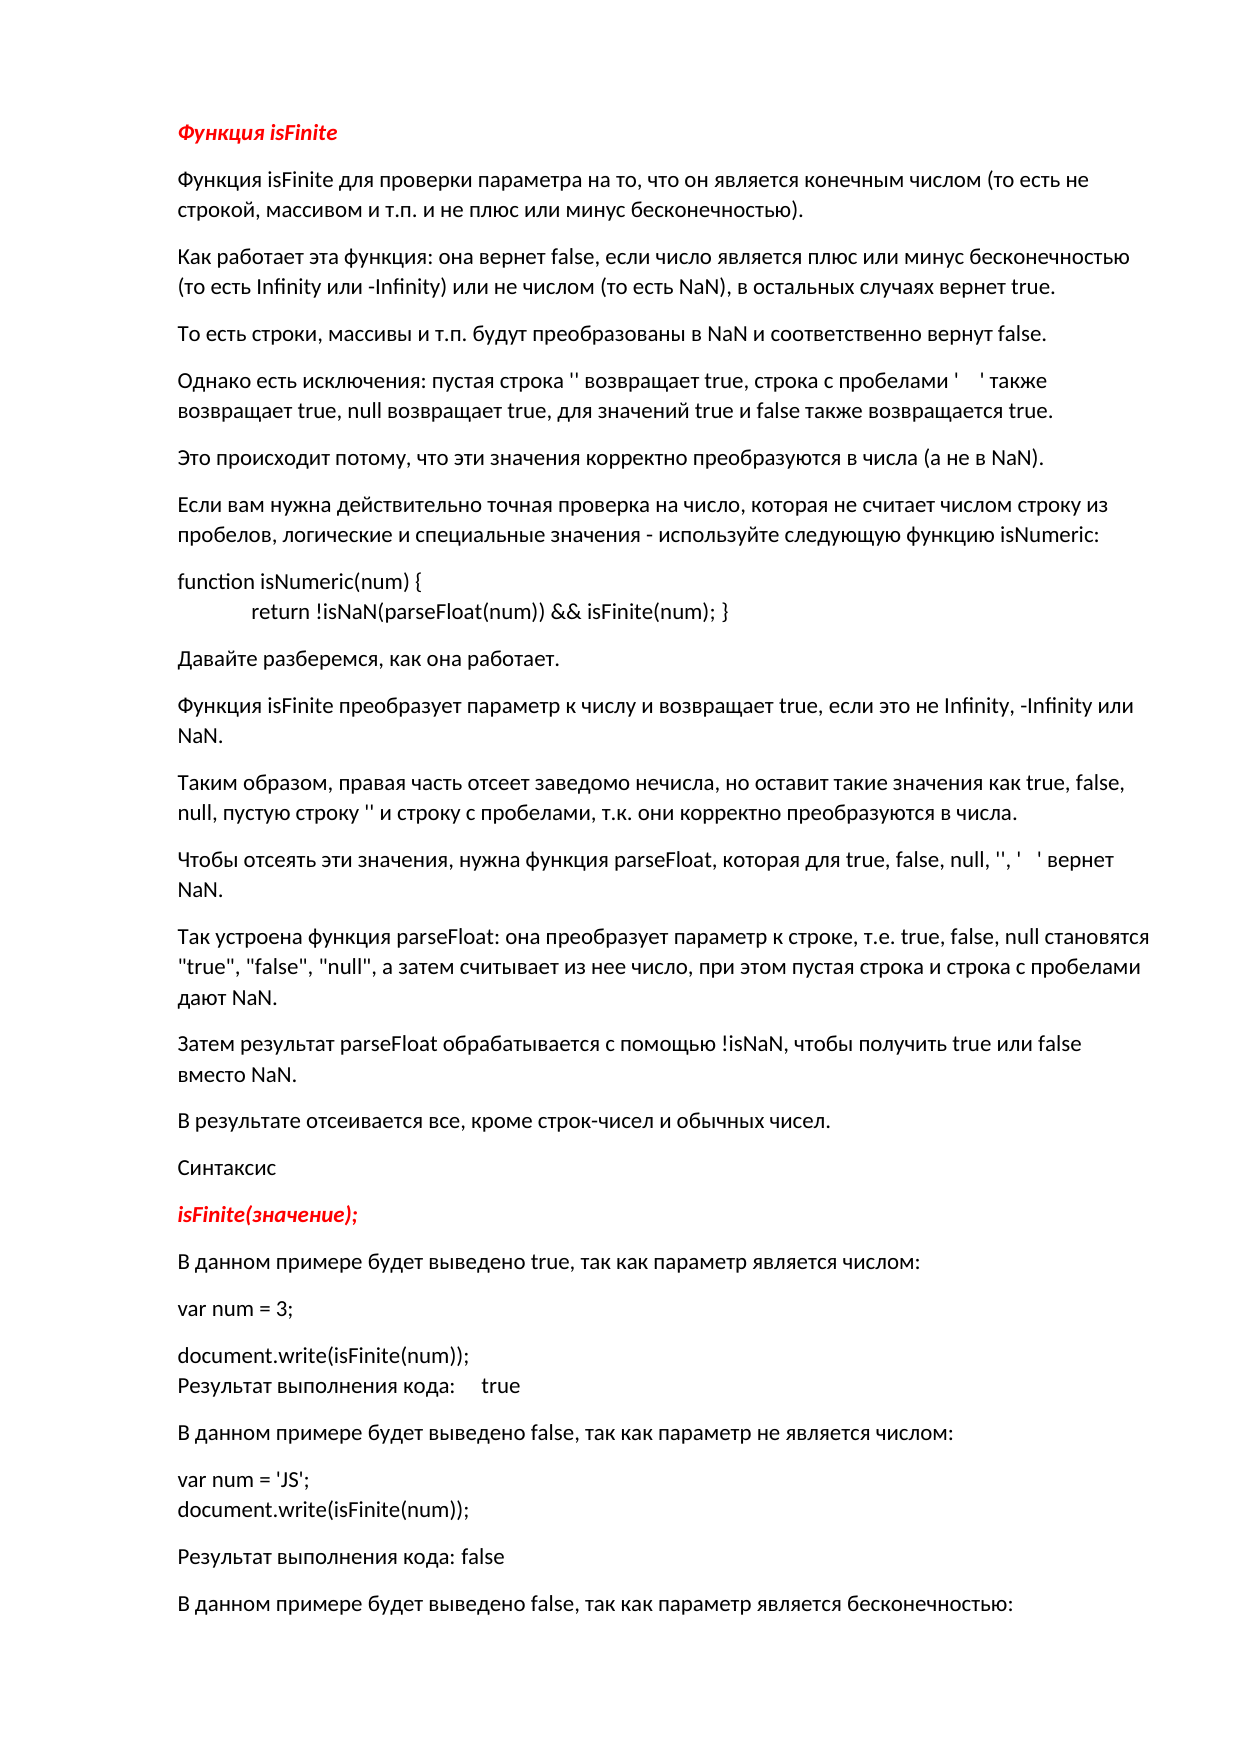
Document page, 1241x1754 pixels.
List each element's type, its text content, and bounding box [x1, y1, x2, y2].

text Функция isFinite для проверки параметра на то, что он является конечным числом (то есть не строкой, массивом и т.п. и не плюс или минус бесконечностью). [177, 165, 1152, 223]
text Если вам нужна действительно точная проверка на число, которая не считает числом строку из пробелов, логические и специальные значения - используйте следующую функцию isNumeric: [177, 490, 1152, 548]
text Синтаксис [177, 1153, 1152, 1182]
text Затем результат parseFloat обрабатывается с помощью !isNaN, чтобы получить true или false вместо NaN. [177, 1029, 1152, 1088]
text Это происходит потому, что эти значения корректно преобразуются в числа (а не в NaN). [177, 443, 1152, 471]
text В данном примере будет выведено true, так как параметр является числом: [177, 1247, 1152, 1275]
text Функция isFinite [177, 118, 1152, 146]
text Функция isFinite преобразует параметр к числу и возвращает true, если это не Infinity, -Infinity или NaN. [177, 691, 1152, 749]
text Как работает эта функция: она вернет false, если число является плюс или минус бесконечностью (то есть Infinity или -Infinity) или не числом (то есть NaN), в остальных случаях вернет true. [177, 242, 1152, 300]
text То есть строки, массивы и т.п. будут преобразованы в NaN и соответственно вернут false. [177, 319, 1152, 347]
text Так устроена функция parseFloat: она преобразует параметр к строке, т.е. true, false, null становятся "true", "false", "null", а затем считывает из нее число, при этом пустая строка и строка с пробелами дают NaN. [177, 922, 1152, 1011]
text Давайте разберемся, как она работает. [177, 644, 1152, 672]
text В результате отсеивается все, кроме строк-чисел и обычных чисел. [177, 1107, 1152, 1135]
text var num = 3; [177, 1294, 1152, 1322]
text В данном примере будет выведено false, так как параметр является бесконечностью: [177, 1589, 1152, 1617]
text Чтобы отсеять эти значения, нужна функция parseFloat, которая для true, false, null, '', ' ' вернет NaN. [177, 845, 1152, 903]
text В данном примере будет выведено false, так как параметр не является числом: [177, 1418, 1152, 1446]
text isFinite(значение); [177, 1200, 1152, 1228]
text Таким образом, правая часть отсеет заведомо нечисла, но оставит такие значения как true, false, null, пустую строку '' и строку с пробелами, т.к. они корректно преобразуются в числа. [177, 768, 1152, 826]
text Результат выполнения кода: false [177, 1542, 1152, 1570]
text var num = 'JS'; document.write(isFinite(num)); [177, 1465, 1152, 1523]
text function isNumeric(num) { return !isNaN(parseFloat(num)) && isFinite(num); } [177, 567, 1152, 625]
text document.write(isFinite(num)); Результат выполнения кода: true [177, 1341, 1152, 1399]
text Однако есть исключения: пустая строка '' возвращает true, строка с пробелами ' ' также возвращает true, null возвращает true, для значений true и false также возвращается true. [177, 366, 1152, 424]
